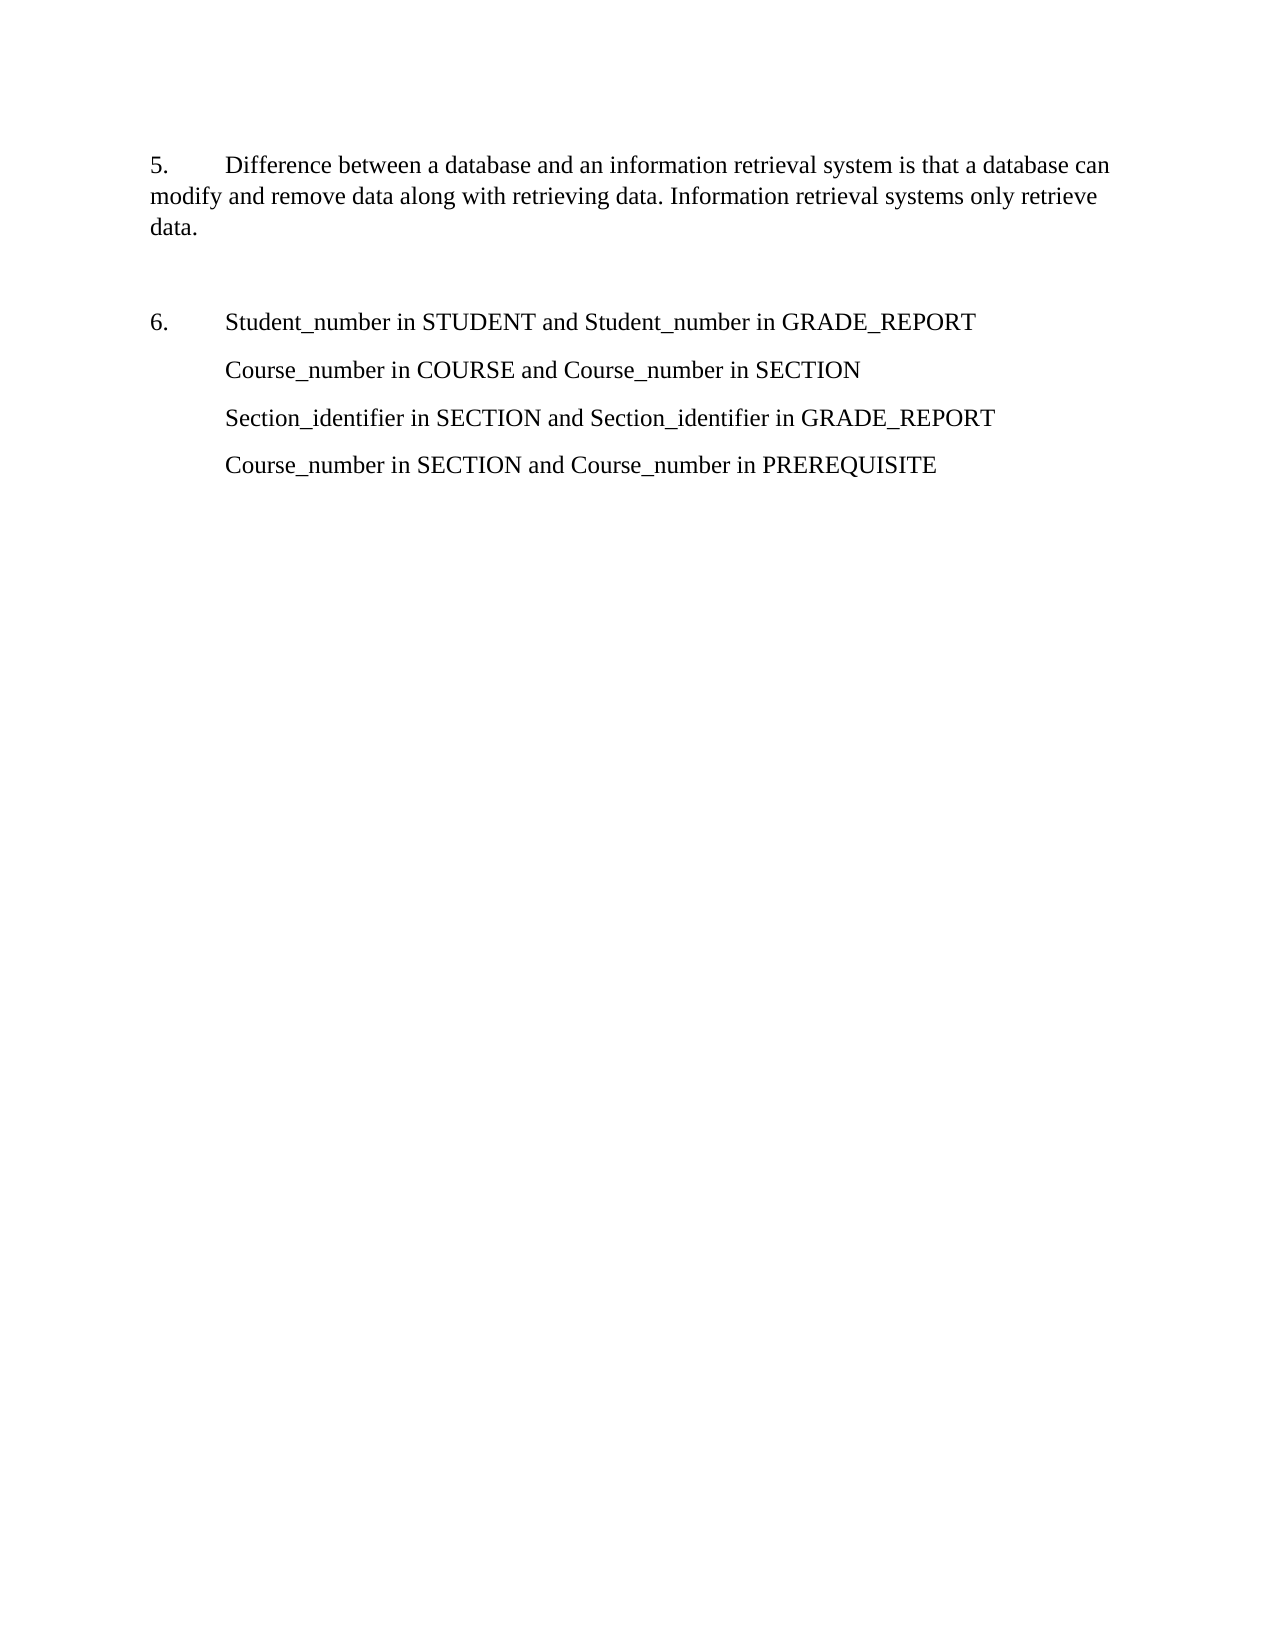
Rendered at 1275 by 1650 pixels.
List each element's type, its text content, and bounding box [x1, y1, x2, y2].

text Course_number in SECTION and Course_number in PREREQUISITE [150, 451, 1125, 479]
text 6. Student_number in STUDENT and Student_number in GRADE_REPORT [150, 307, 1125, 336]
text Course_number in COURSE and Course_number in SECTION [150, 355, 1125, 384]
text Section_identifier in SECTION and Section_identifier in GRADE_REPORT [150, 403, 1125, 432]
text 5. Difference between a database and an information retrieval system is that a database can modify and remove data along with retrieving data. Information retrieval systems only retrieve data. [150, 150, 1125, 241]
